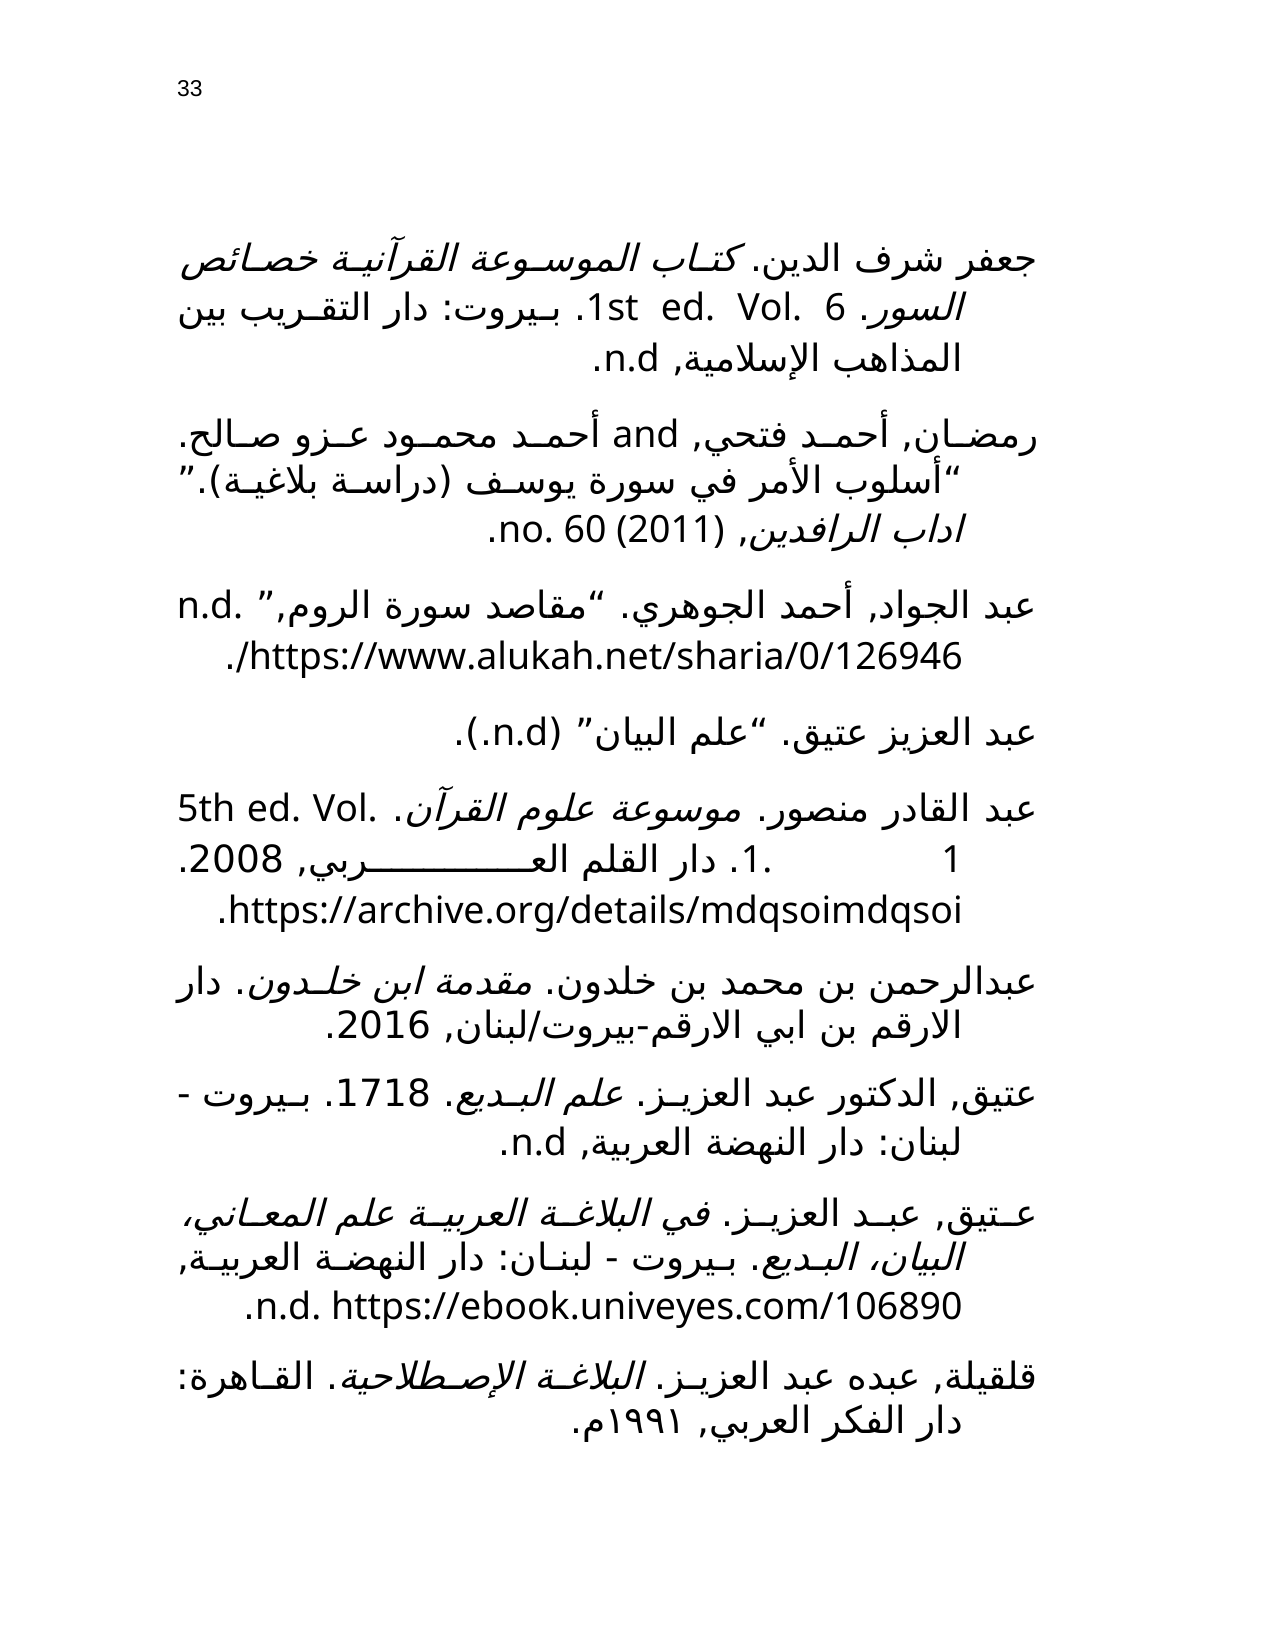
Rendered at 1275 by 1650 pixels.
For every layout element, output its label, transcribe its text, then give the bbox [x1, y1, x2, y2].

text عتيق, الدكتور عبد العزيز. علم البديع. 1718. بيروت - لبنان: دار النهضة العربية, n.d. [177, 1072, 1038, 1167]
text رمضان, أحمد فتحي, and أحمد محمود عزو صالح. “أسلوب الأمر في سورة يوسف (دراسة بلاغية).” اداب الرافدين, no. 60 (2011). [177, 408, 1038, 553]
text عبد العزيز عتيق. “علم البيان” (n.d.). [177, 706, 1038, 757]
text جعفر شرف الدين. كتاب الموسوعة القرآنية خصائص السور. 1st ed. Vol. 6. بيروت: دار التقريب بين المذاهب الإسلامية, n.d. [177, 237, 1038, 383]
text عتيق, عبد العزيز. في البلاغة العربية علم المعاني، البيان، البديع. بيروت - لبنان: دار النهضة العربية, n.d. https://ebook.univeyes.com/106890. [177, 1192, 1038, 1330]
text عبد القادر منصور. موسوعة علوم القرآن. 5th ed. Vol. 1. 1. دار القلم العربي, 2008. https://archive.org/details/mdqsoimdqsoi. [177, 782, 1038, 935]
text عبدالرحمن بن محمد بن خلدون. مقدمة ابن خلدون. دار الارقم بن ابي الارقم-بيروت/لبنان, 2016. [177, 960, 1038, 1047]
text قلقيلة, عبده عبد العزيز. البلاغة الإصطلاحية. القاهرة: دار الفكر العربي, ۱۹۹۱م. [177, 1355, 1038, 1442]
text عبد الجواد, أحمد الجوهري. “مقاصد سورة الروم,” n.d. https://www.alukah.net/sharia/0/126946/. [177, 578, 1038, 681]
